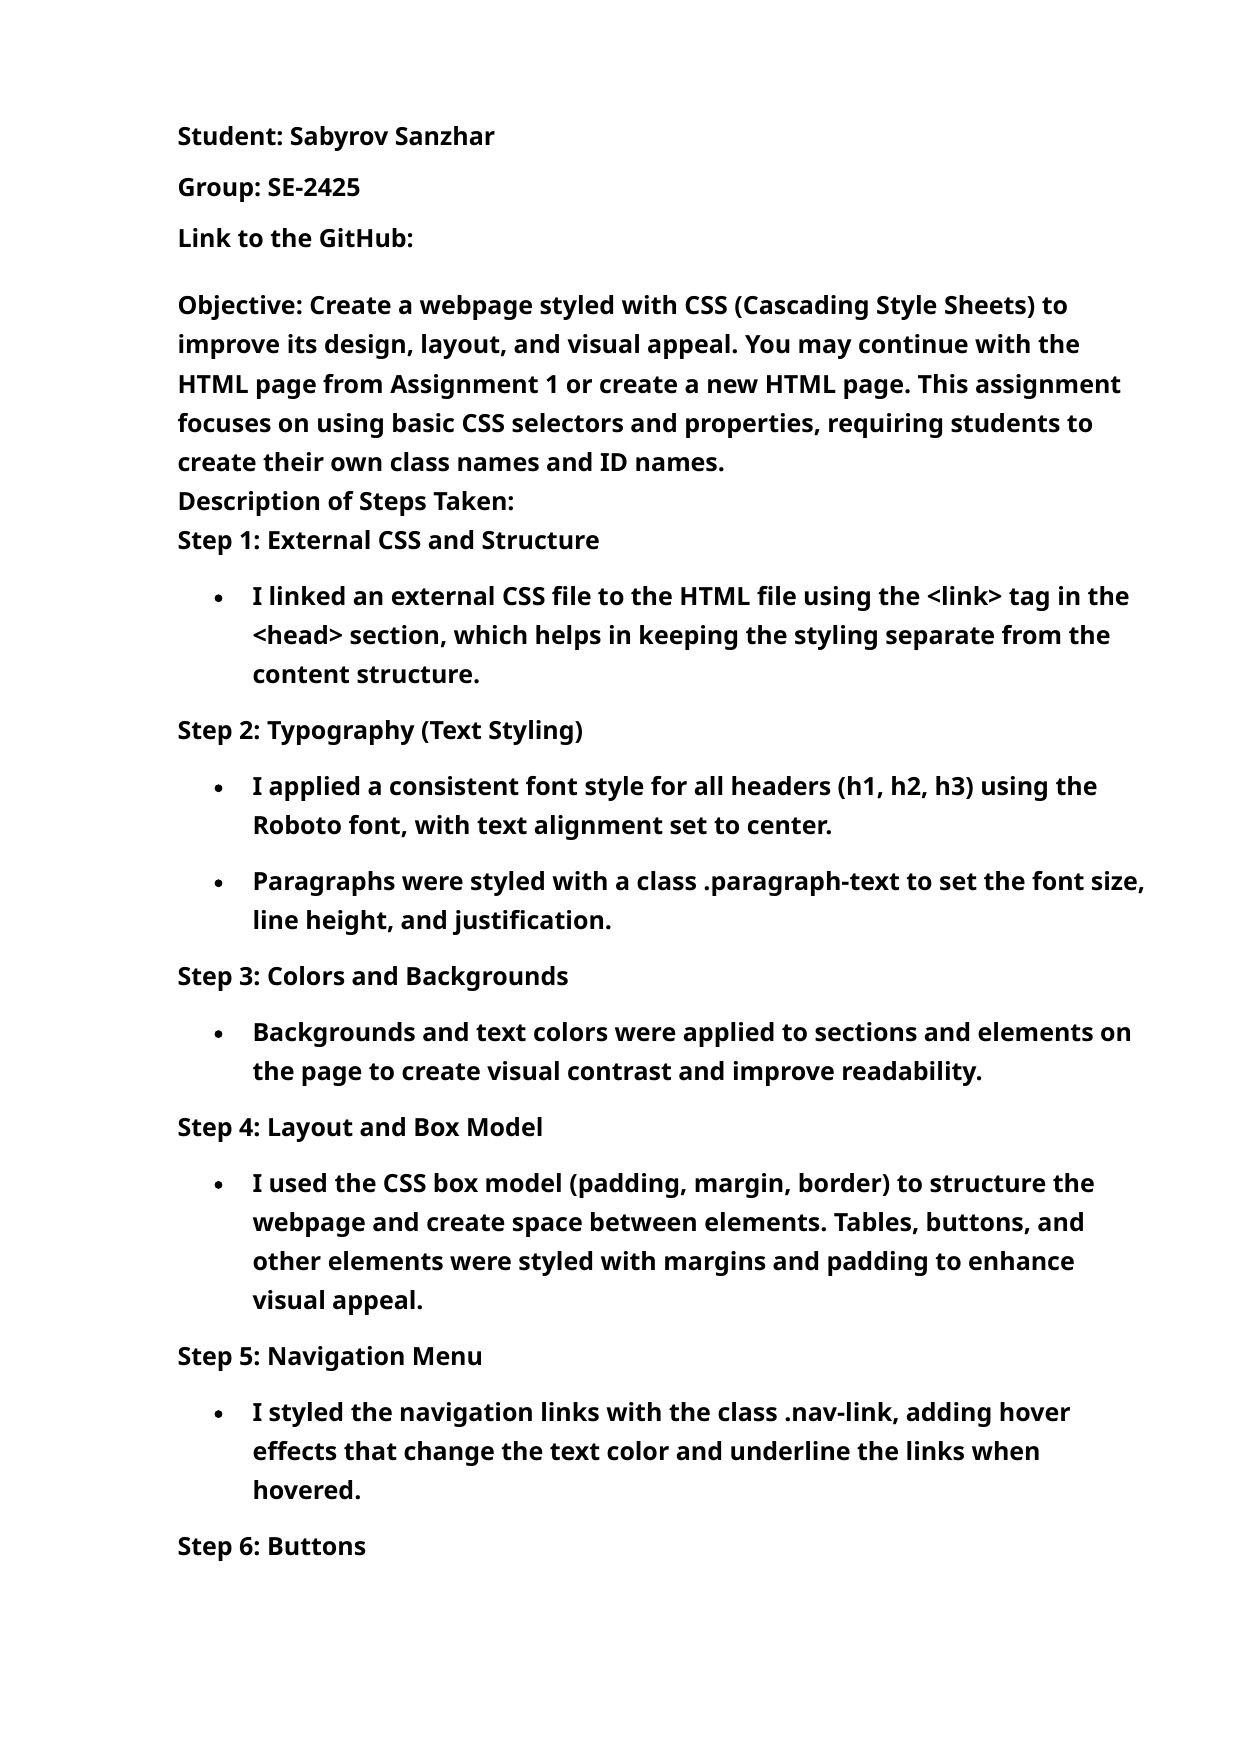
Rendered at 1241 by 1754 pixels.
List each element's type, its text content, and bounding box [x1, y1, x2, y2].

list Backgrounds and text colors were applied to sections and elements on the page to create visual contrast and improve readability. [215, 1014, 1152, 1088]
text Step 6: Buttons [177, 1529, 1152, 1563]
text Student: Sabyrov Sanzhar Group: SE-2425 Link to the GitHub: [177, 118, 1152, 254]
text Step 4: Layout and Box Model [177, 1109, 1152, 1144]
text Step 3: Colors and Backgrounds [177, 959, 1152, 993]
text Objective: Create a webpage styled with CSS (Cascading Style Sheets) to improve its design, layout, and visual appeal. You may continue with the HTML page from Assignment 1 or create a new HTML page. This assignment focuses on using basic CSS selectors and properties, requiring students to create their own class names and ID names. Description of Steps Taken: Step 1: External CSS and Structure [177, 288, 1152, 557]
list I styled the navigation links with the class .nav-link, adding hover effects that change the text color and underline the links when hovered. [215, 1394, 1152, 1507]
text Step 5: Navigation Menu [177, 1339, 1152, 1373]
list I linked an external CSS file to the HTML file using the <link> tag in the <head> section, which helps in keeping the styling separate from the content structure. [215, 579, 1152, 691]
list I used the CSS box model (padding, margin, border) to structure the webpage and create space between elements. Tables, buttons, and other elements were styled with margins and padding to enhance visual appeal. [215, 1165, 1152, 1317]
text Step 2: Typography (Text Styling) [177, 713, 1152, 747]
list I applied a consistent font style for all headers (h1, h2, h3) using the Roboto font, with text alignment set to center. [215, 769, 1152, 842]
list Paragraphs were styled with a class .paragraph-text to set the font size, line height, and justification. [215, 864, 1152, 937]
